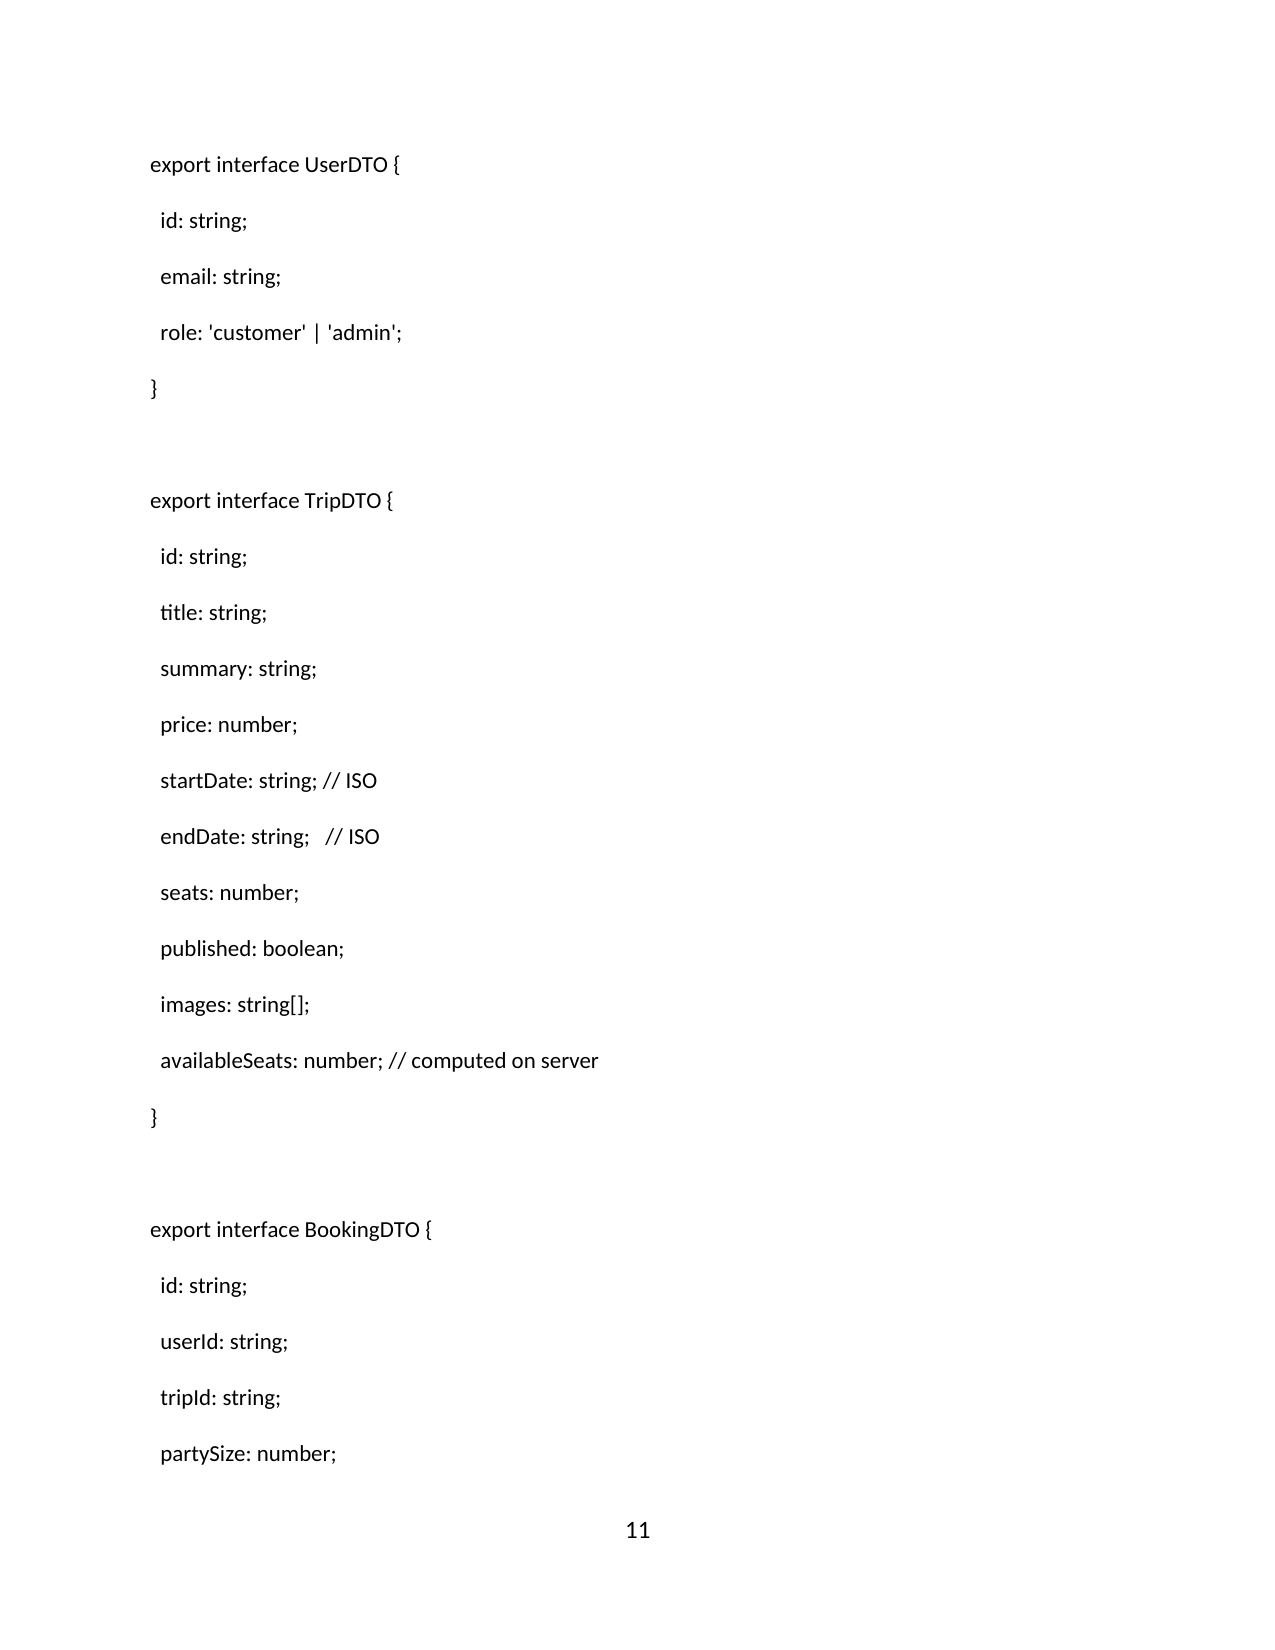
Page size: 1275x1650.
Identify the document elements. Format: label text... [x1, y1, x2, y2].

text availableSeats: number; // computed on server [150, 1047, 1125, 1075]
text id: string; [150, 206, 1125, 234]
text } [150, 1103, 1125, 1131]
text price: number; [150, 710, 1125, 738]
text endDate: string; // ISO [150, 822, 1125, 851]
text email: string; [150, 262, 1125, 290]
text userId: string; [150, 1327, 1125, 1355]
text tripId: string; [150, 1383, 1125, 1411]
text id: string; [150, 542, 1125, 570]
text summary: string; [150, 654, 1125, 682]
text } [150, 374, 1125, 402]
text export interface UserDTO { [150, 150, 1125, 178]
text images: string[]; [150, 991, 1125, 1019]
text startDate: string; // ISO [150, 766, 1125, 794]
text partySize: number; [150, 1439, 1125, 1467]
text role: 'customer' | 'admin'; [150, 318, 1125, 346]
text export interface TripDTO { [150, 486, 1125, 514]
text published: boolean; [150, 934, 1125, 963]
text seats: number; [150, 878, 1125, 907]
text id: string; [150, 1271, 1125, 1299]
text export interface BookingDTO { [150, 1215, 1125, 1243]
text title: string; [150, 598, 1125, 626]
